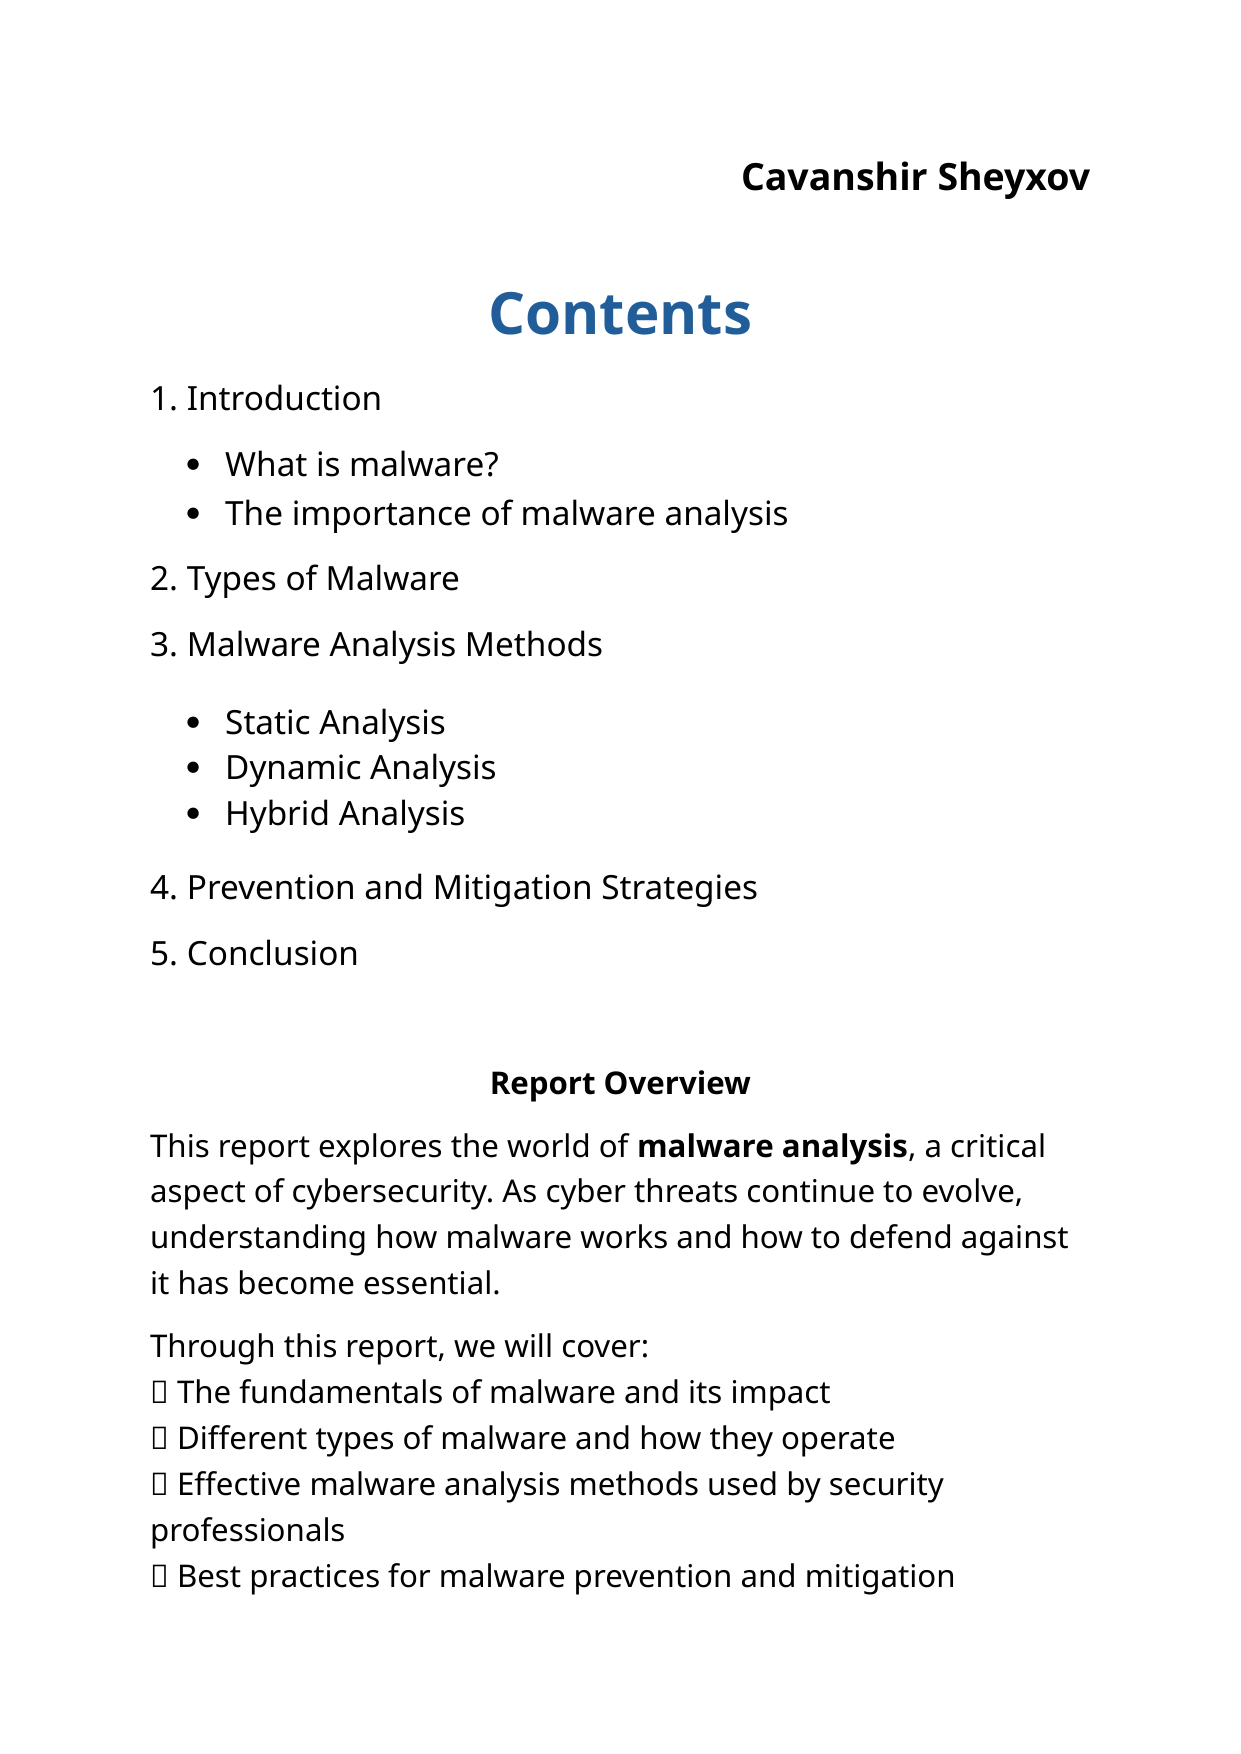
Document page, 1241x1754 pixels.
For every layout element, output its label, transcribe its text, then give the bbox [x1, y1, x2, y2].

text 4. Prevention and Mitigation Strategies [150, 864, 1090, 909]
text 2. Types of Malware [150, 555, 1090, 600]
text 5. Conclusion [150, 930, 1090, 975]
text Cavanshir Sheyxov [150, 150, 1090, 201]
list Dynamic Analysis [187, 744, 1090, 789]
list What is malware? [187, 440, 1090, 486]
text This report explores the world of malware analysis, a critical aspect of cybersecurity. As cyber threats continue to evolve, understanding how malware works and how to defend against it has become essential. [150, 1123, 1090, 1304]
list Hybrid Analysis [187, 789, 1090, 835]
text 1. Introduction [150, 375, 1090, 420]
list Static Analysis [187, 699, 1090, 744]
text Through this report, we will cover: ✅ The fundamentals of malware and its impact ✅ Different types of malware and how they operate ✅ Effective malware analysis methods used by security professionals ✅ Best practices for malware prevention and mitigation [150, 1324, 1090, 1596]
text Contents [150, 272, 1090, 352]
list The importance of malware analysis [187, 489, 1090, 535]
text Report Overview [150, 1061, 1090, 1103]
text 3. Malware Analysis Methods [150, 621, 1090, 666]
